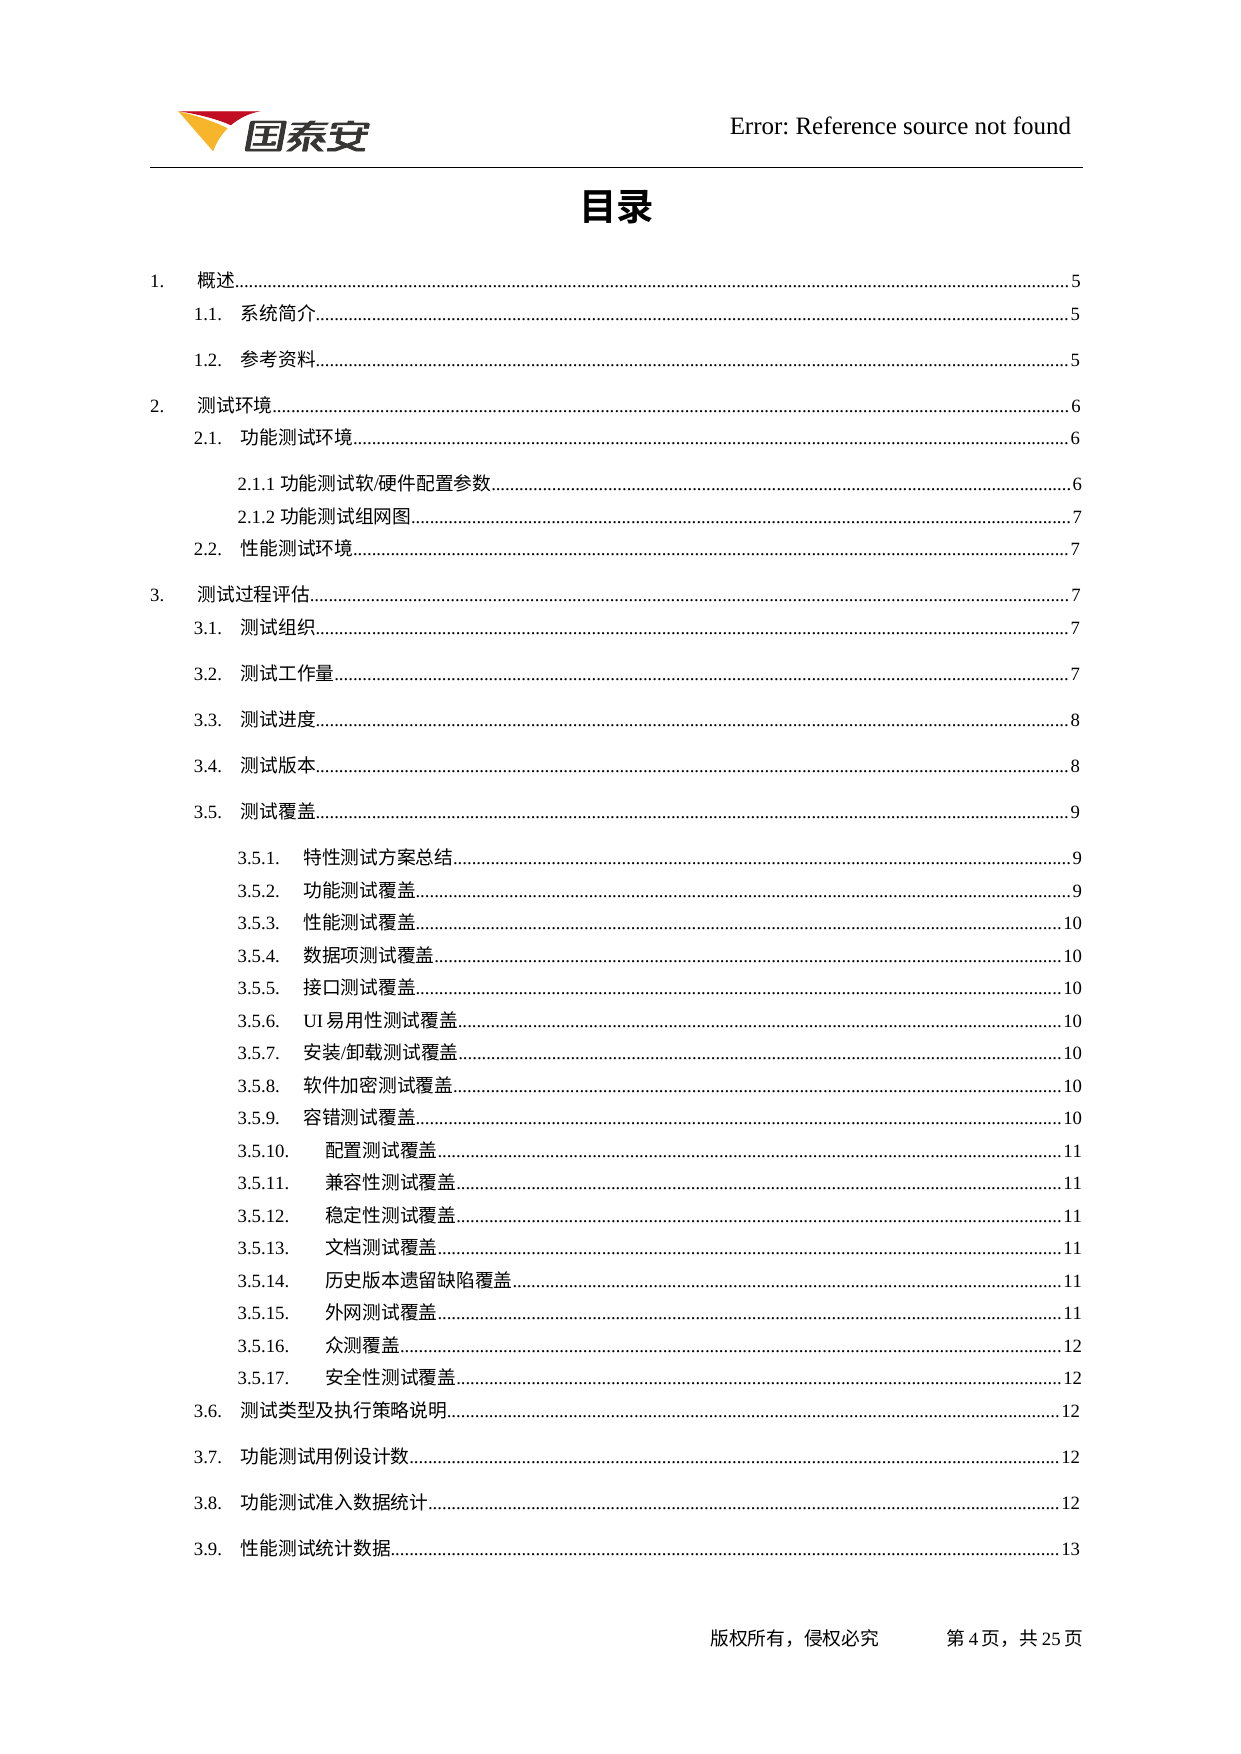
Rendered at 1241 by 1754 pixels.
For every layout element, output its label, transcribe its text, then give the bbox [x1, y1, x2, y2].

text 3.6. 测试类型及执行策略说明 12 [194, 1393, 1083, 1425]
text 3.5.17. 安全性测试覆盖 12 [237, 1360, 1083, 1393]
text 3.7. 功能测试用例设计数 12 [194, 1439, 1083, 1471]
text 3.5. 测试覆盖 9 [194, 794, 1083, 827]
text 3.5.7. 安装/卸载测试覆盖 10 [237, 1035, 1083, 1068]
text 3.5.13. 文档测试覆盖 11 [237, 1230, 1083, 1263]
text 2.1.2 功能测试组网图 7 [237, 499, 1083, 531]
text 3.5.3. 性能测试覆盖 10 [237, 905, 1083, 938]
text 2. 测试环境 6 [150, 388, 1083, 420]
text 3.3. 测试进度 8 [194, 702, 1083, 734]
text 1.1. 系统简介 5 [194, 296, 1083, 328]
text 2.1.1 功能测试软/硬件配置参数 6 [237, 466, 1083, 499]
text 3.5.16. 众测覆盖 12 [237, 1328, 1083, 1360]
text 3.4. 测试版本 8 [194, 748, 1083, 781]
text 3.5.4. 数据项测试覆盖 10 [237, 938, 1083, 970]
text 3.5.12. 稳定性测试覆盖 11 [237, 1198, 1083, 1230]
text 3.9. 性能测试统计数据 13 [194, 1531, 1083, 1563]
text 3.1. 测试组织 7 [194, 610, 1083, 642]
text 3. 测试过程评估 7 [150, 577, 1083, 610]
text 1.2. 参考资料 5 [194, 342, 1083, 374]
text 3.5.11. 兼容性测试覆盖 11 [237, 1165, 1083, 1198]
text 3.5.2. 功能测试覆盖 9 [237, 873, 1083, 905]
text 3.2. 测试工作量 7 [194, 656, 1083, 688]
text 2.2. 性能测试环境 7 [194, 531, 1083, 564]
text 3.8. 功能测试准入数据统计 12 [194, 1485, 1083, 1517]
picture [150, 88, 393, 163]
text 3.5.8. 软件加密测试覆盖 10 [237, 1068, 1083, 1100]
text 3.5.9. 容错测试覆盖 10 [237, 1100, 1083, 1133]
text 目录 [150, 171, 1083, 236]
text 3.5.14. 历史版本遗留缺陷覆盖 11 [237, 1263, 1083, 1295]
text 3.5.1. 特性测试方案总结 9 [237, 840, 1083, 873]
text 3.5.6. UI易用性测试覆盖 10 [237, 1003, 1083, 1035]
text 2.1. 功能测试环境 6 [194, 420, 1083, 453]
text 3.5.15. 外网测试覆盖 11 [237, 1295, 1083, 1328]
text 1. 概述 5 [150, 263, 1083, 296]
text 3.5.10. 配置测试覆盖 11 [237, 1133, 1083, 1165]
text 3.5.5. 接口测试覆盖 10 [237, 970, 1083, 1003]
